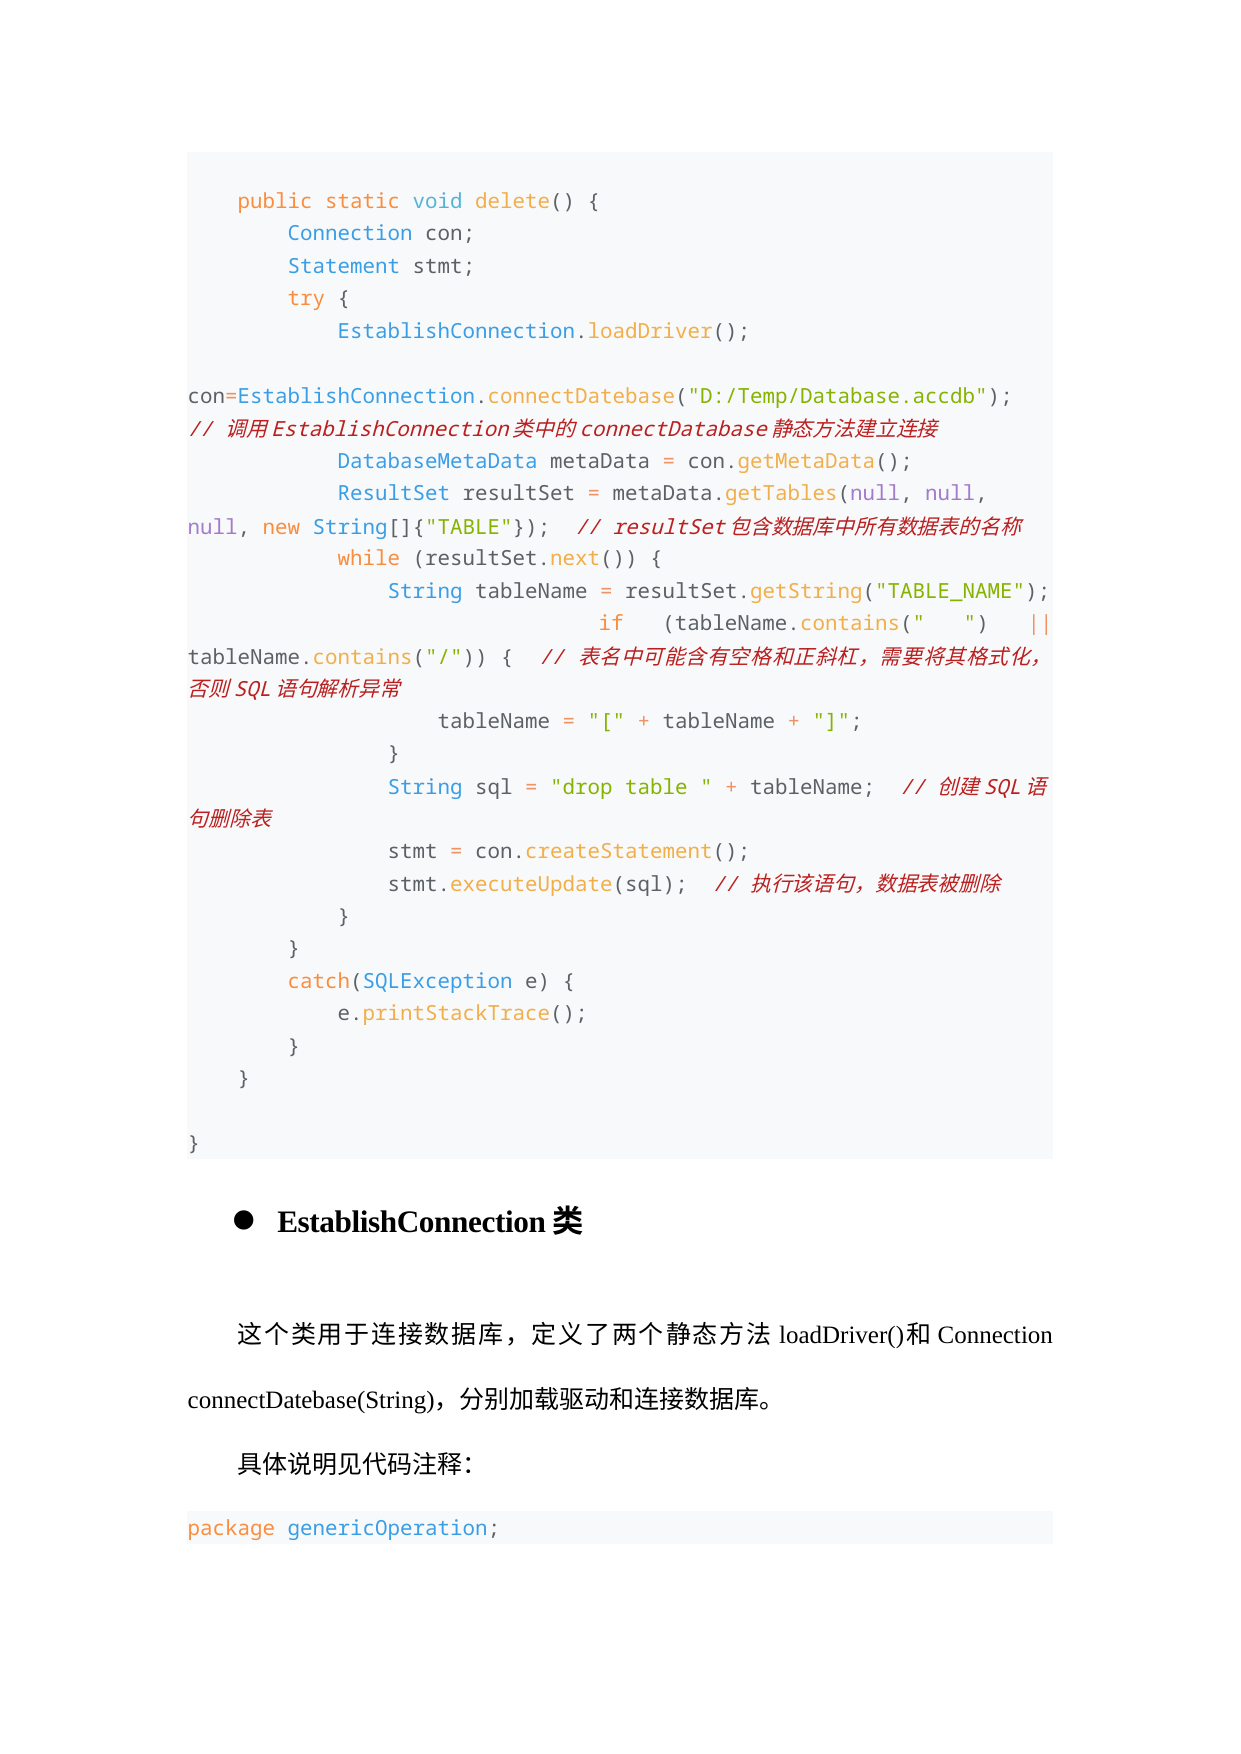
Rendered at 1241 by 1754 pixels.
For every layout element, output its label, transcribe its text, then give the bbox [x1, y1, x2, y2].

text String sql = "drop table " + tableName; // 创建SQL语句删除表 [187, 769, 1053, 834]
text DatabaseMetaData metaData = con.getMetaData(); [187, 444, 1053, 477]
text while (resultSet.next()) { [187, 542, 1053, 574]
text con=EstablishConnection.connectDatebase("D:/Temp/Database.accdb"); // 调用EstablishConnection类中的connectDatabase静态方法建立连接 [187, 347, 1053, 444]
text tableName = "[" + tableName + "]"; [187, 704, 1053, 737]
text } [187, 737, 1053, 769]
text EstablishConnection.loadDriver(); [187, 314, 1053, 347]
text try { [187, 282, 1053, 314]
text } [187, 932, 1053, 964]
text } [187, 1029, 1053, 1062]
text } [187, 1062, 1053, 1094]
text } [187, 1127, 1053, 1159]
text catch(SQLException e) { [187, 964, 1053, 997]
text Statement stmt; [187, 249, 1053, 282]
text if (tableName.contains(" ") || tableName.contains("/")) { // 表名中可能含有空格和正斜杠，需要将其格式化，否则SQL语句解析异常 [187, 607, 1053, 704]
text stmt.executeUpdate(sql); // 执行该语句，数据表被删除 [187, 867, 1053, 899]
text stmt = con.createStatement(); [187, 834, 1053, 867]
text String tableName = resultSet.getString("TABLE_NAME"); [187, 574, 1053, 607]
subtitle EstablishConnection类 [231, 1186, 1053, 1251]
text e.printStackTrace(); [187, 997, 1053, 1029]
text public static void delete() { [187, 184, 1053, 217]
text Connection con; [187, 217, 1053, 249]
text 这个类用于连接数据库，定义了两个静态方法loadDriver()和Connection connectDatebase(String)，分别加载驱动和连接数据库。 [187, 1300, 1053, 1430]
text } [187, 899, 1053, 932]
text 具体说明见代码注释： [187, 1430, 1053, 1495]
text package genericOperation; [187, 1511, 1053, 1544]
text ResultSet resultSet = metaData.getTables(null, null, null, new String[]{"TABLE"}); // resultSet包含数据库中所有数据表的名称 [187, 477, 1053, 542]
